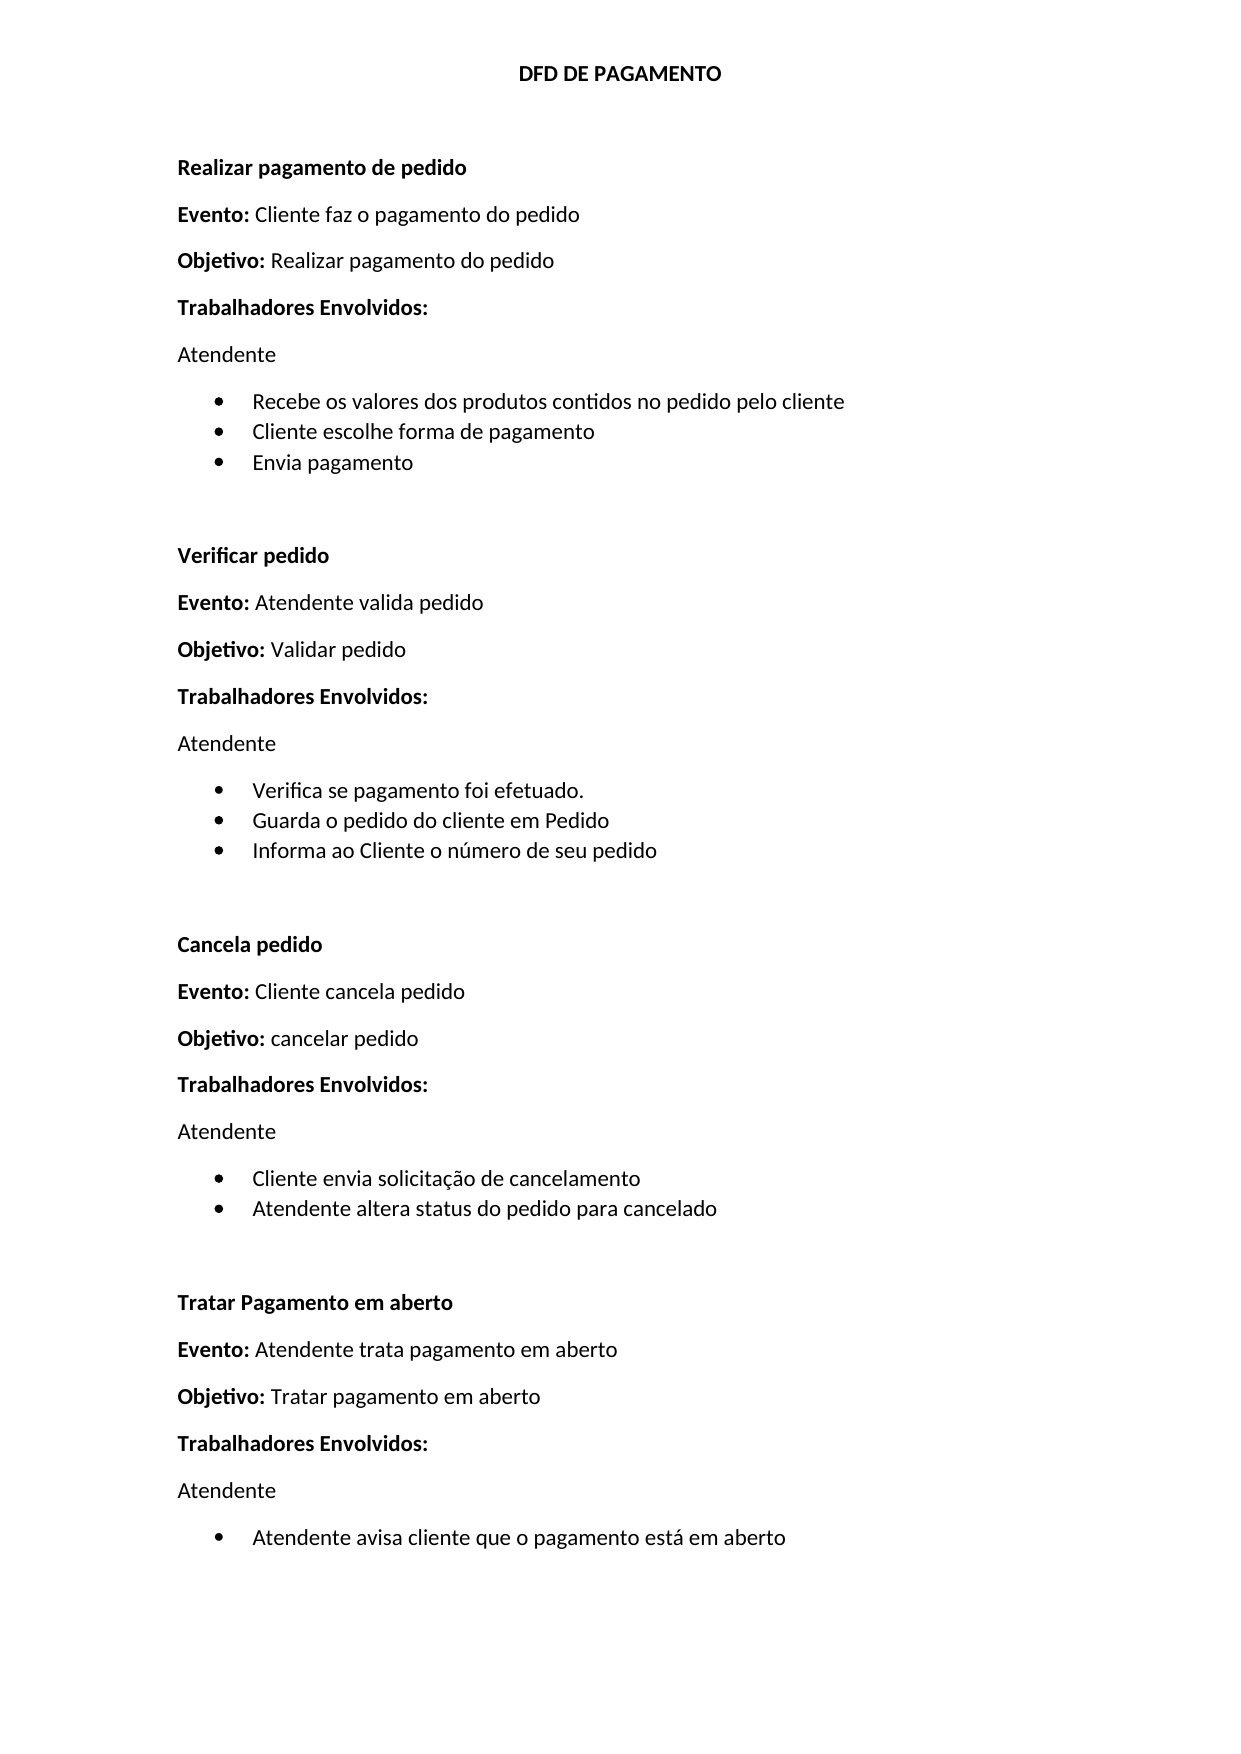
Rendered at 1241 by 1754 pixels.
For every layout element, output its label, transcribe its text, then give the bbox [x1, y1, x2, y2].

list Atendente altera status do pedido para cancelado [215, 1194, 1063, 1222]
text Atendente [177, 729, 1063, 757]
list Recebe os valores dos produtos contidos no pedido pelo cliente [215, 387, 1063, 415]
text Evento: Cliente cancela pedido [177, 977, 1063, 1005]
list Informa ao Cliente o número de seu pedido [215, 836, 1063, 864]
text Evento: Cliente faz o pagamento do pedido [177, 200, 1063, 228]
list Verifica se pagamento foi efetuado. [215, 776, 1063, 804]
text Verificar pedido [177, 541, 1063, 569]
text Realizar pagamento de pedido [177, 153, 1063, 181]
text Trabalhadores Envolvidos: [177, 1071, 1063, 1098]
list Guarda o pedido do cliente em Pedido [215, 806, 1063, 834]
text Objetivo: Realizar pagamento do pedido [177, 247, 1063, 274]
text Atendente [177, 1476, 1063, 1504]
text Trabalhadores Envolvidos: [177, 293, 1063, 321]
text DFD DE PAGAMENTO [177, 59, 1063, 87]
text Objetivo: cancelar pedido [177, 1024, 1063, 1052]
text Trabalhadores Envolvidos: [177, 682, 1063, 710]
text Evento: Atendente trata pagamento em aberto [177, 1335, 1063, 1363]
list Envia pagamento [215, 448, 1063, 476]
text Atendente [177, 340, 1063, 368]
text Tratar Pagamento em aberto [177, 1288, 1063, 1316]
text Trabalhadores Envolvidos: [177, 1429, 1063, 1457]
text Objetivo: Validar pedido [177, 635, 1063, 663]
list Cliente escolhe forma de pagamento [215, 417, 1063, 445]
text Objetivo: Tratar pagamento em aberto [177, 1382, 1063, 1410]
text Cancela pedido [177, 930, 1063, 958]
list Atendente avisa cliente que o pagamento está em aberto [215, 1523, 1063, 1551]
text Evento: Atendente valida pedido [177, 588, 1063, 616]
text Atendente [177, 1117, 1063, 1145]
list Cliente envia solicitação de cancelamento [215, 1164, 1063, 1192]
